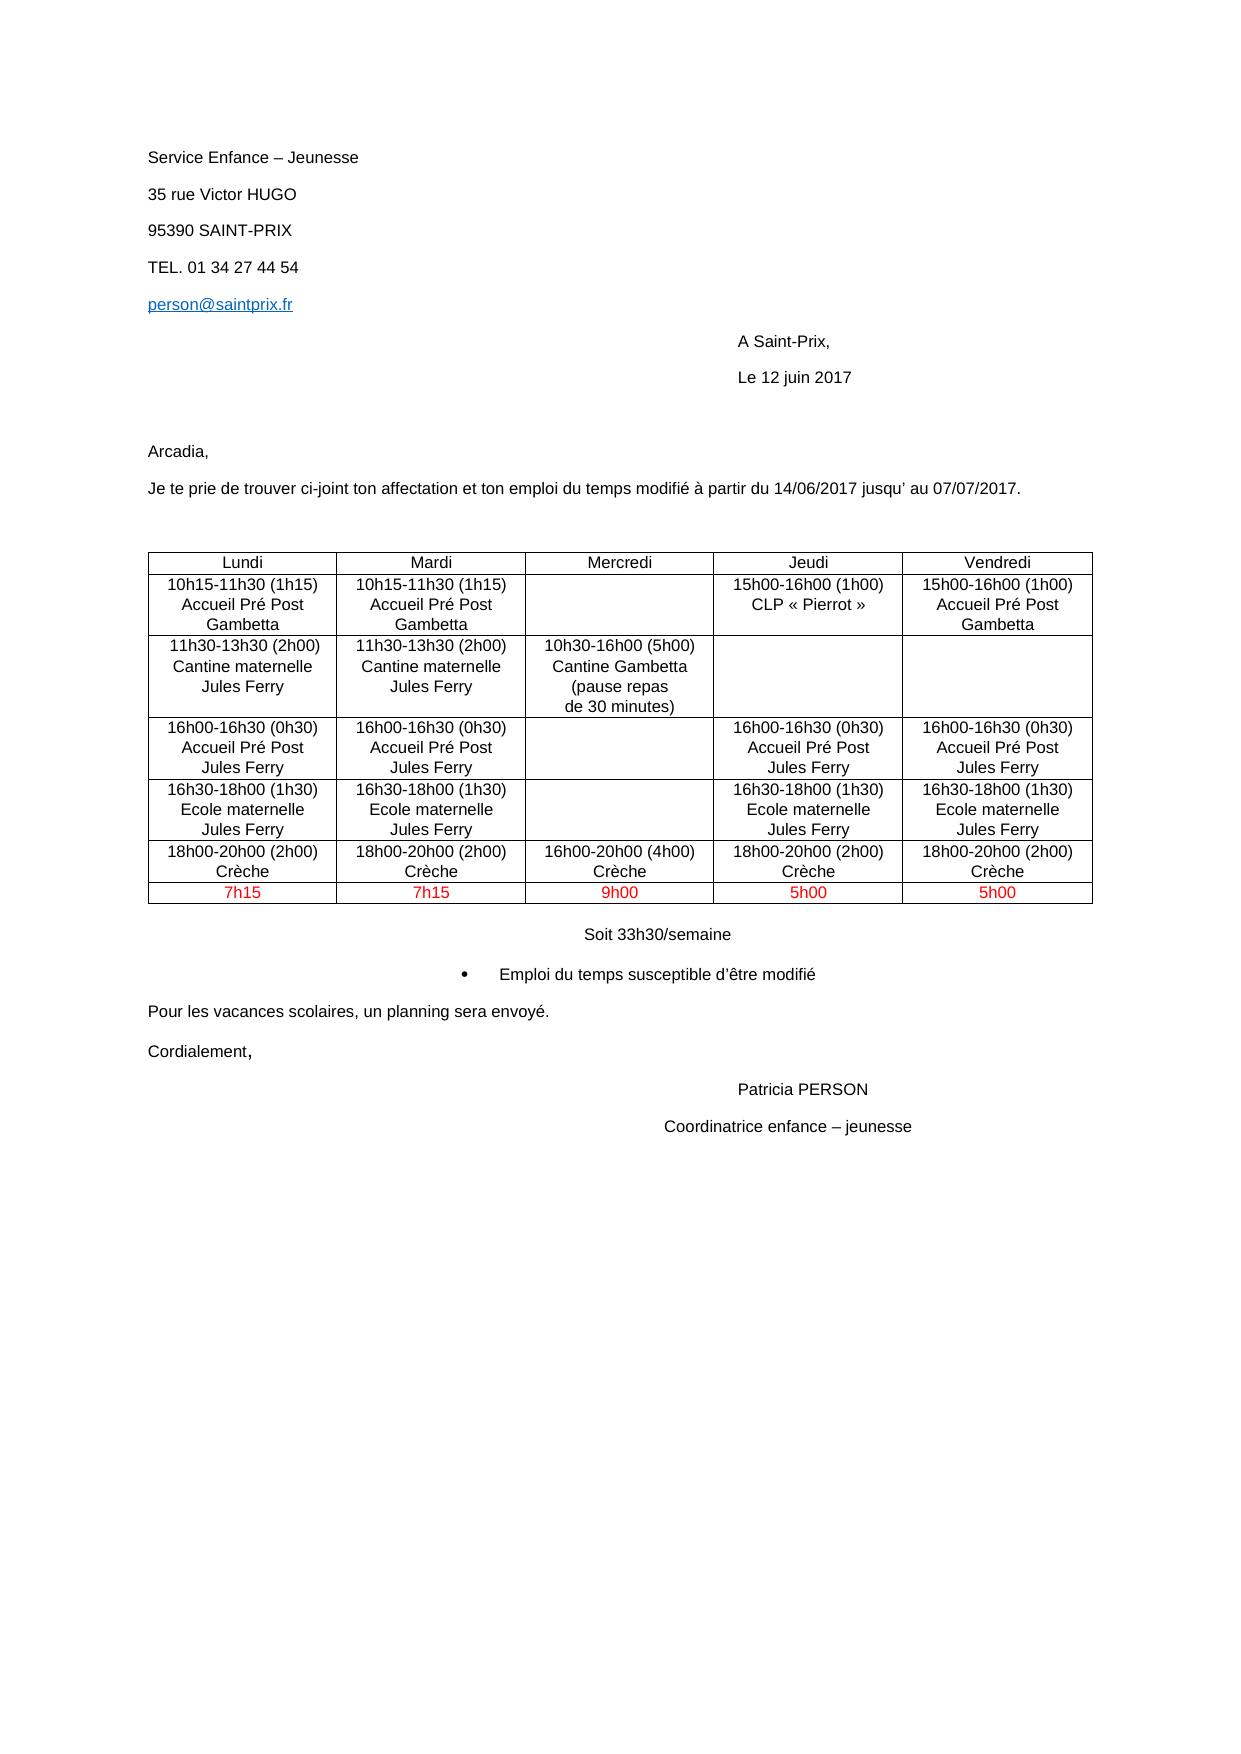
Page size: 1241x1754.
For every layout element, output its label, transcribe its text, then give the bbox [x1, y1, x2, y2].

text Service Enfance – Jeunesse [148, 148, 1093, 167]
table_cell 11h30-13h30 (2h00) Cantine maternelle Jules Ferry [149, 636, 336, 717]
table_header Vendredi [903, 553, 1092, 573]
table_cell 7h15 [337, 883, 525, 903]
list Emploi du temps susceptible d’être modifié [185, 965, 1093, 984]
text Arcadia, [148, 442, 1093, 461]
table_cell 18h00-20h00 (2h00) Crèche [337, 841, 525, 882]
text Je te prie de trouver ci-joint ton affectation et ton emploi du temps modifié à partir du 14/06/2017 jusqu’ au 07/07/2017. [148, 478, 1093, 498]
text 35 rue Victor HUGO [148, 184, 1093, 203]
table_cell 16h30-18h00 (1h30) Ecole maternelle Jules Ferry [714, 780, 902, 840]
table_cell 10h15-11h30 (1h15) Accueil Pré Post Gambetta [149, 575, 336, 635]
table_cell 15h00-16h00 (1h00) Accueil Pré Post Gambetta [903, 575, 1092, 635]
list Soit 33h30/semaine [223, 924, 1093, 944]
text A Saint-Prix, [148, 331, 1093, 351]
table_cell 16h30-18h00 (1h30) Ecole maternelle Jules Ferry [903, 780, 1092, 840]
table_cell 16h00-20h00 (4h00) Crèche [526, 841, 713, 882]
table_cell [714, 636, 902, 717]
table_cell 5h00 [714, 883, 902, 903]
table_header Lundi [149, 553, 336, 573]
table_cell [526, 718, 713, 779]
text TEL. 01 34 27 44 54 [148, 258, 1093, 277]
table_cell 16h00-16h30 (0h30) Accueil Pré Post Jules Ferry [714, 718, 902, 779]
table_cell [903, 636, 1092, 717]
table_header Mercredi [526, 553, 713, 573]
table_cell 18h00-20h00 (2h00) Crèche [903, 841, 1092, 882]
text person@saintprix.fr [148, 295, 1093, 314]
table_cell 18h00-20h00 (2h00) Crèche [714, 841, 902, 882]
table_cell [526, 575, 713, 635]
table_cell 5h00 [903, 883, 1092, 903]
table_cell 11h30-13h30 (2h00) Cantine maternelle Jules Ferry [337, 636, 525, 717]
table_cell 10h30-16h00 (5h00) Cantine Gambetta (pause repas de 30 minutes) [526, 636, 713, 717]
text Coordinatrice enfance – jeunesse [664, 1117, 1093, 1136]
text Le 12 juin 2017 [148, 368, 1093, 387]
text Cordialement, [148, 1038, 1093, 1062]
table_cell 16h30-18h00 (1h30) Ecole maternelle Jules Ferry [149, 780, 336, 840]
table_cell 16h00-16h30 (0h30) Accueil Pré Post Jules Ferry [337, 718, 525, 779]
table_header Jeudi [714, 553, 902, 573]
text 95390 SAINT-PRIX [148, 221, 1093, 240]
text Pour les vacances scolaires, un planning sera envoyé. [148, 1002, 1093, 1021]
table_cell 10h15-11h30 (1h15) Accueil Pré Post Gambetta [337, 575, 525, 635]
table_cell 7h15 [149, 883, 336, 903]
table_cell 9h00 [526, 883, 713, 903]
table_cell 16h00-16h30 (0h30) Accueil Pré Post Jules Ferry [149, 718, 336, 779]
table_cell 16h00-16h30 (0h30) Accueil Pré Post Jules Ferry [903, 718, 1092, 779]
table_cell [526, 780, 713, 840]
table_cell 16h30-18h00 (1h30) Ecole maternelle Jules Ferry [337, 780, 525, 840]
table_cell 18h00-20h00 (2h00) Crèche [149, 841, 336, 882]
table_cell 15h00-16h00 (1h00) CLP « Pierrot » [714, 575, 902, 635]
table_header Mardi [337, 553, 525, 573]
text Patricia PERSON [664, 1080, 1093, 1099]
